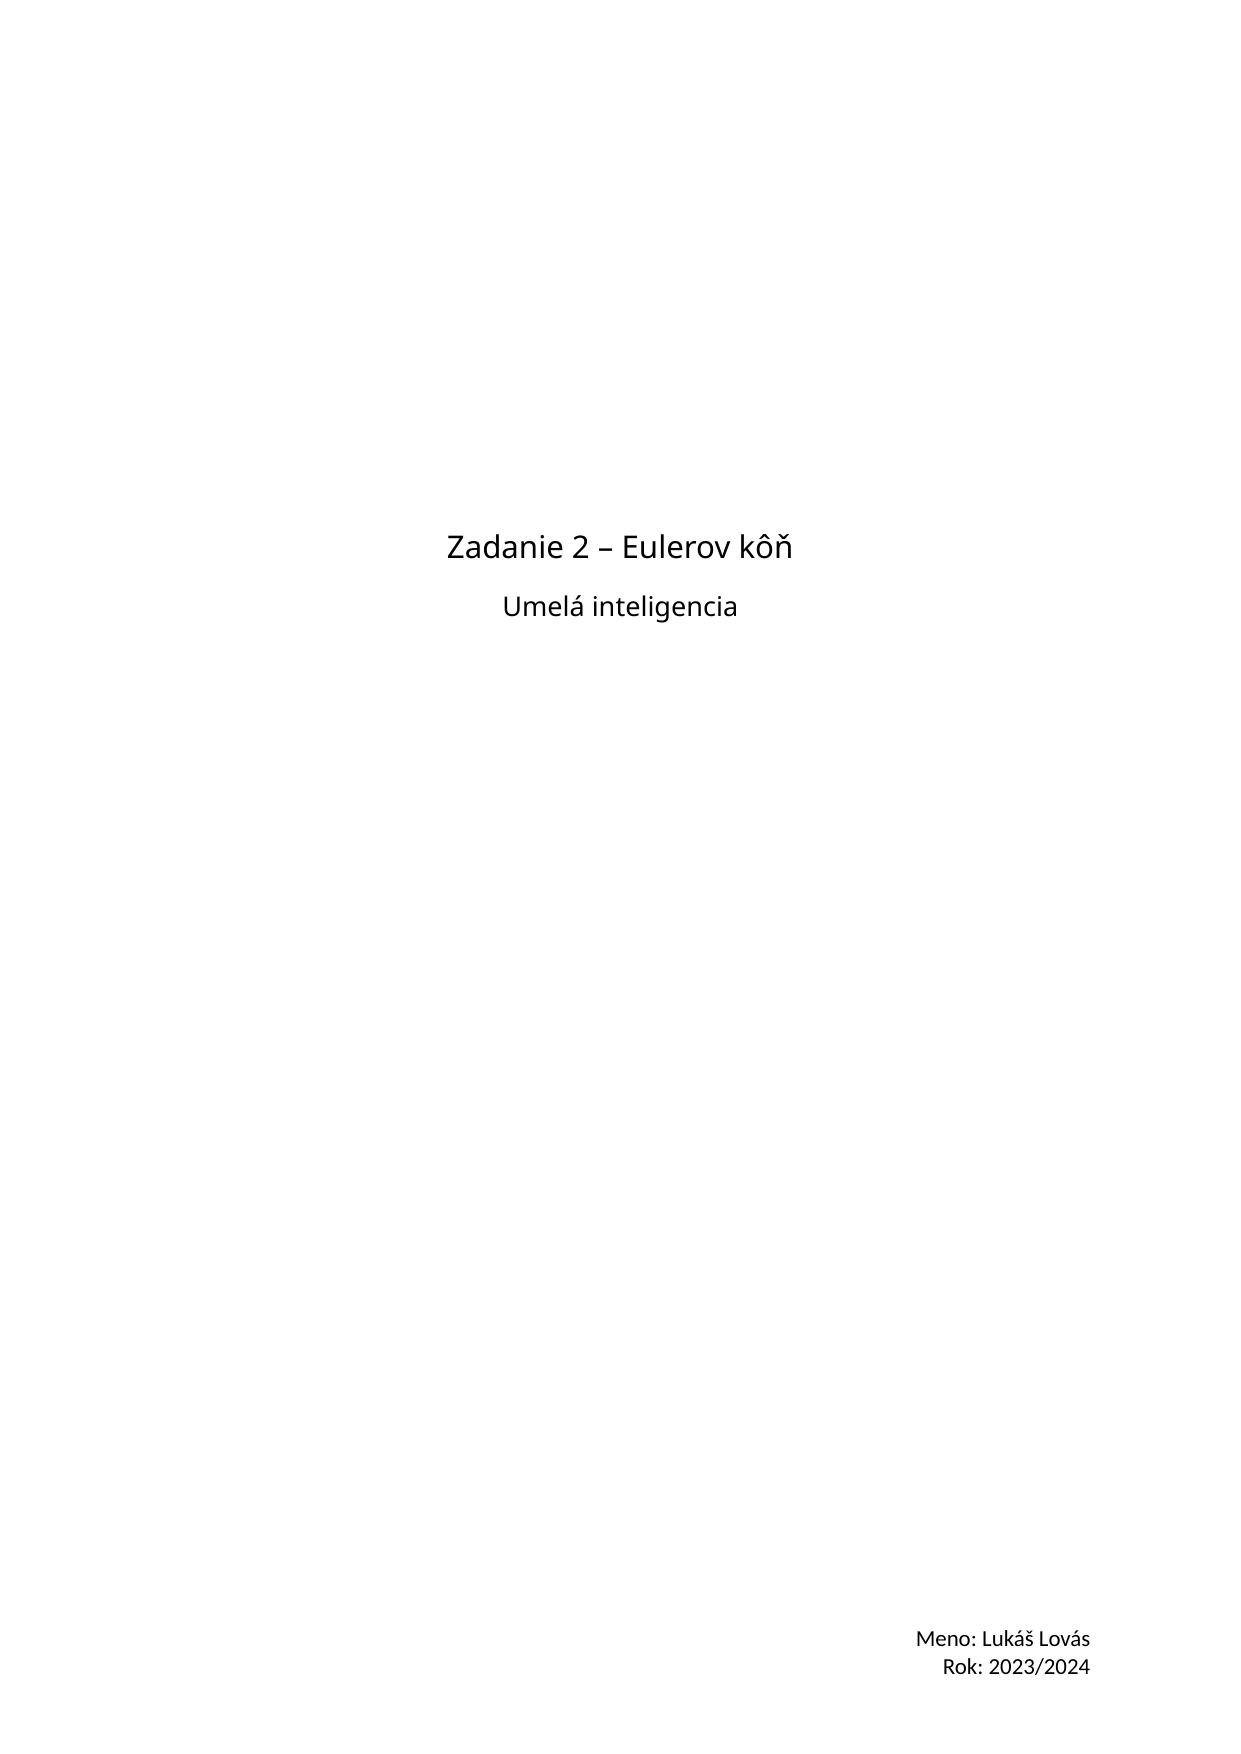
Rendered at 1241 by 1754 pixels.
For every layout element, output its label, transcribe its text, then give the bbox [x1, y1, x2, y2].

text Zadanie 2 – Eulerov kôň [150, 525, 1090, 568]
text Umelá inteligencia [150, 588, 1090, 624]
